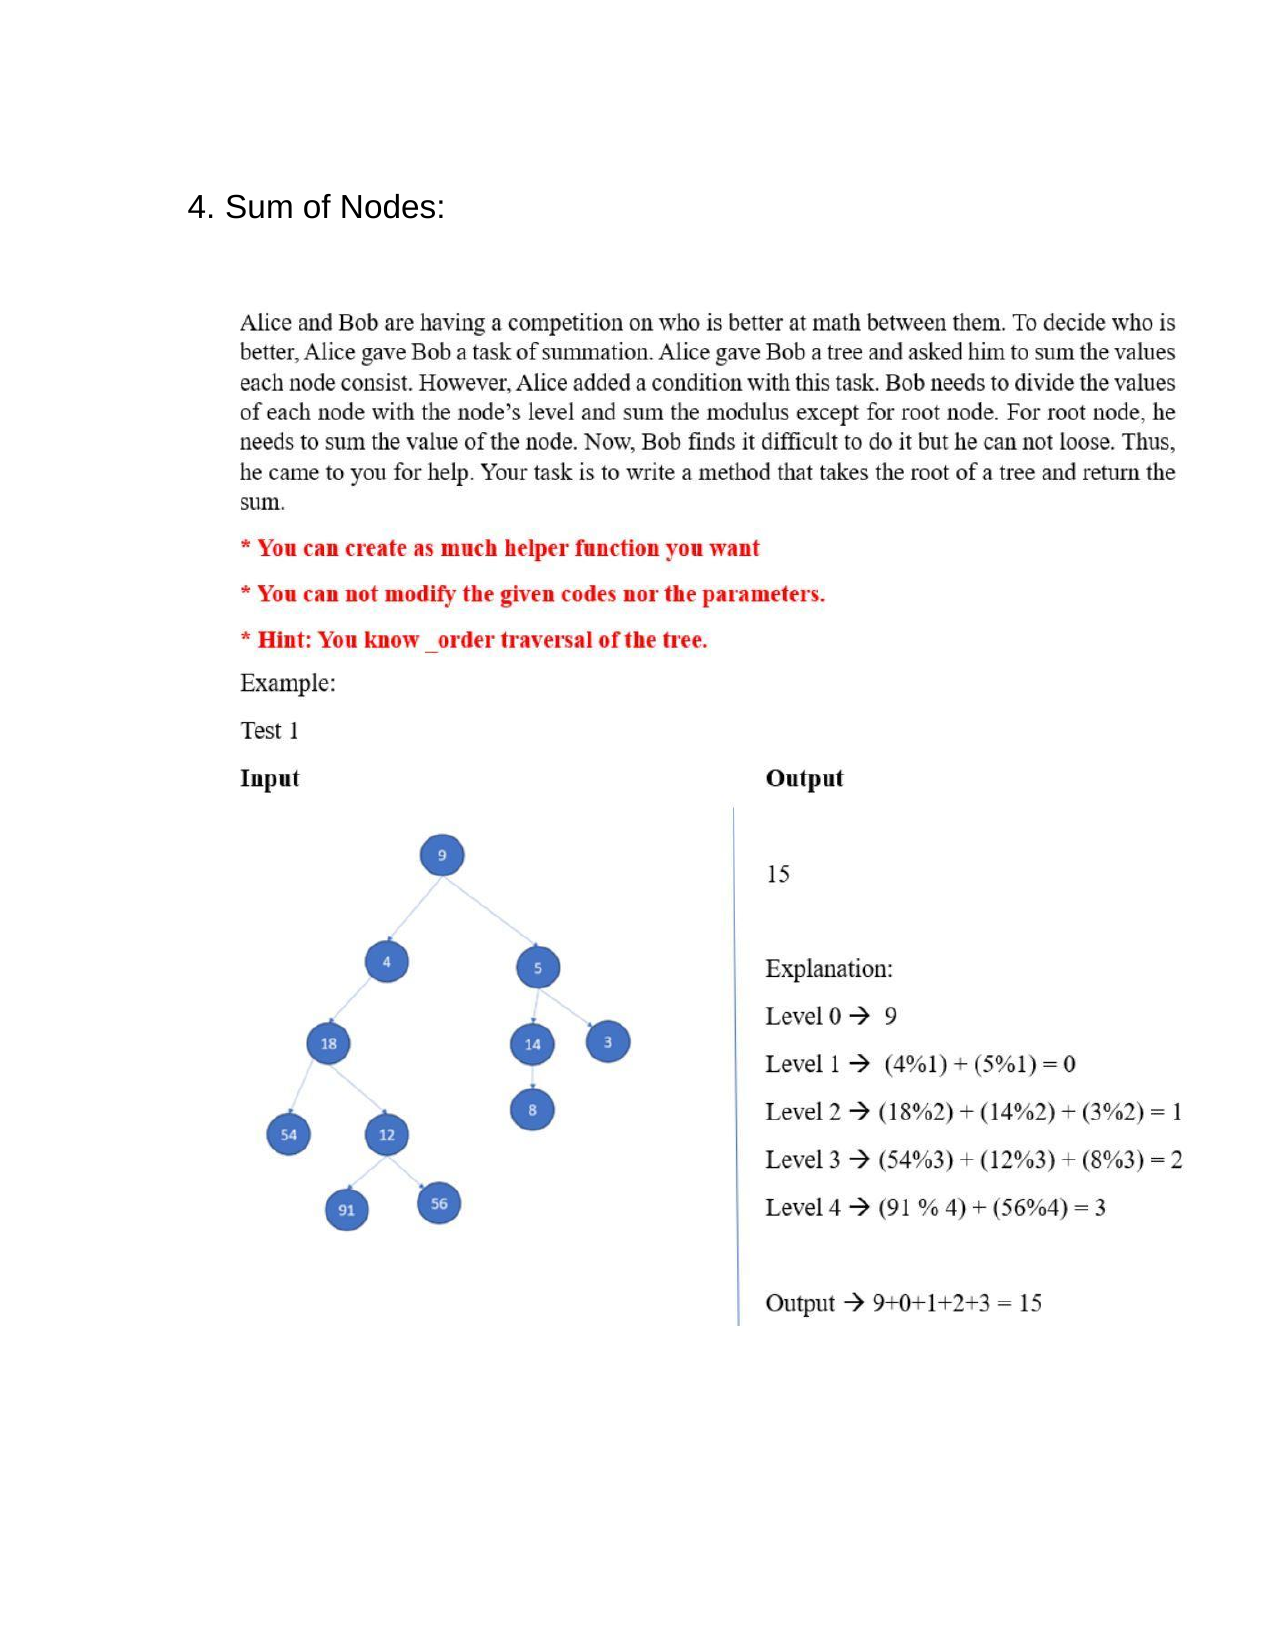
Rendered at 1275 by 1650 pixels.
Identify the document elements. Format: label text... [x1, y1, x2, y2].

picture [225, 298, 1200, 660]
subtitle Sum of Nodes: [187, 187, 1125, 226]
picture [225, 663, 1200, 1332]
